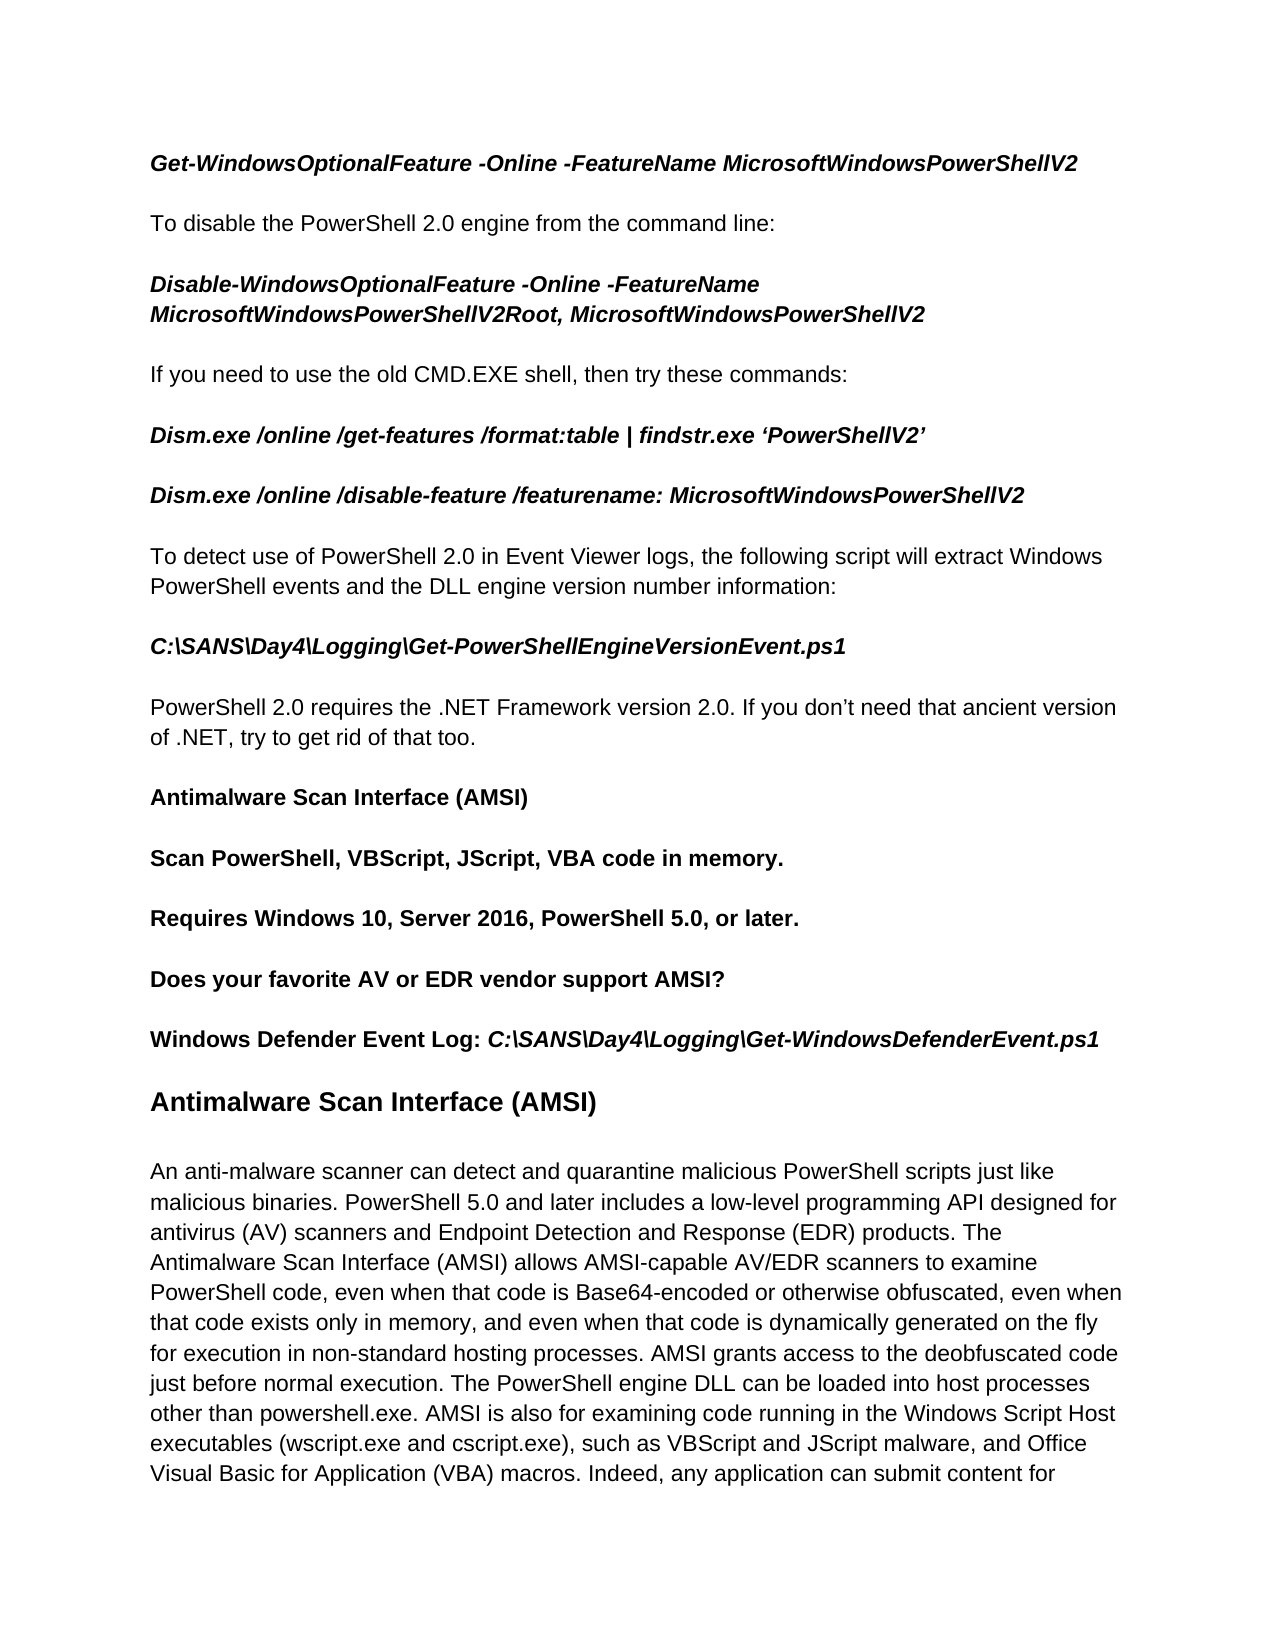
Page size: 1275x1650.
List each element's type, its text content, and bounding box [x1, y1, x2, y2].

text PowerShell 2.0 requires the .NET Framework version 2.0. If you don’t need that ancient version of .NET, try to get rid of that too. [150, 694, 1125, 750]
text Get-WindowsOptionalFeature -Online -FeatureName MicrosoftWindowsPowerShellV2 [150, 150, 1125, 176]
text If you need to use the old CMD.EXE shell, then try these commands: [150, 361, 1125, 388]
text Antimalware Scan Interface (AMSI) [150, 1086, 1125, 1118]
text Disable-WindowsOptionalFeature -Online -FeatureName MicrosoftWindowsPowerShellV2Root, MicrosoftWindowsPowerShellV2 [150, 271, 1125, 327]
text Dism.exe /online /get-features /format:table | findstr.exe ‘PowerShellV2’ [150, 422, 1125, 448]
text To disable the PowerShell 2.0 engine from the command line: [150, 210, 1125, 237]
text C:\SANS\Day4\Logging\Get-PowerShellEngineVersionEvent.ps1 [150, 633, 1125, 660]
text Dism.exe /online /disable-feature /featurename: MicrosoftWindowsPowerShellV2 [150, 482, 1125, 509]
text Does your favorite AV or EDR vendor support AMSI? [150, 966, 1125, 992]
text Windows Defender Event Log: C:\SANS\Day4\Logging\Get-WindowsDefenderEvent.ps1 [150, 1026, 1125, 1052]
text Scan PowerShell, VBScript, JScript, VBA code in memory. [150, 845, 1125, 871]
text To detect use of PowerShell 2.0 in Event Viewer logs, the following script will extract Windows PowerShell events and the DLL engine version number information: [150, 543, 1125, 599]
text Requires Windows 10, Server 2016, PowerShell 5.0, or later. [150, 905, 1125, 932]
text Antimalware Scan Interface (AMSI) [150, 784, 1125, 811]
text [150, 1158, 1125, 1487]
